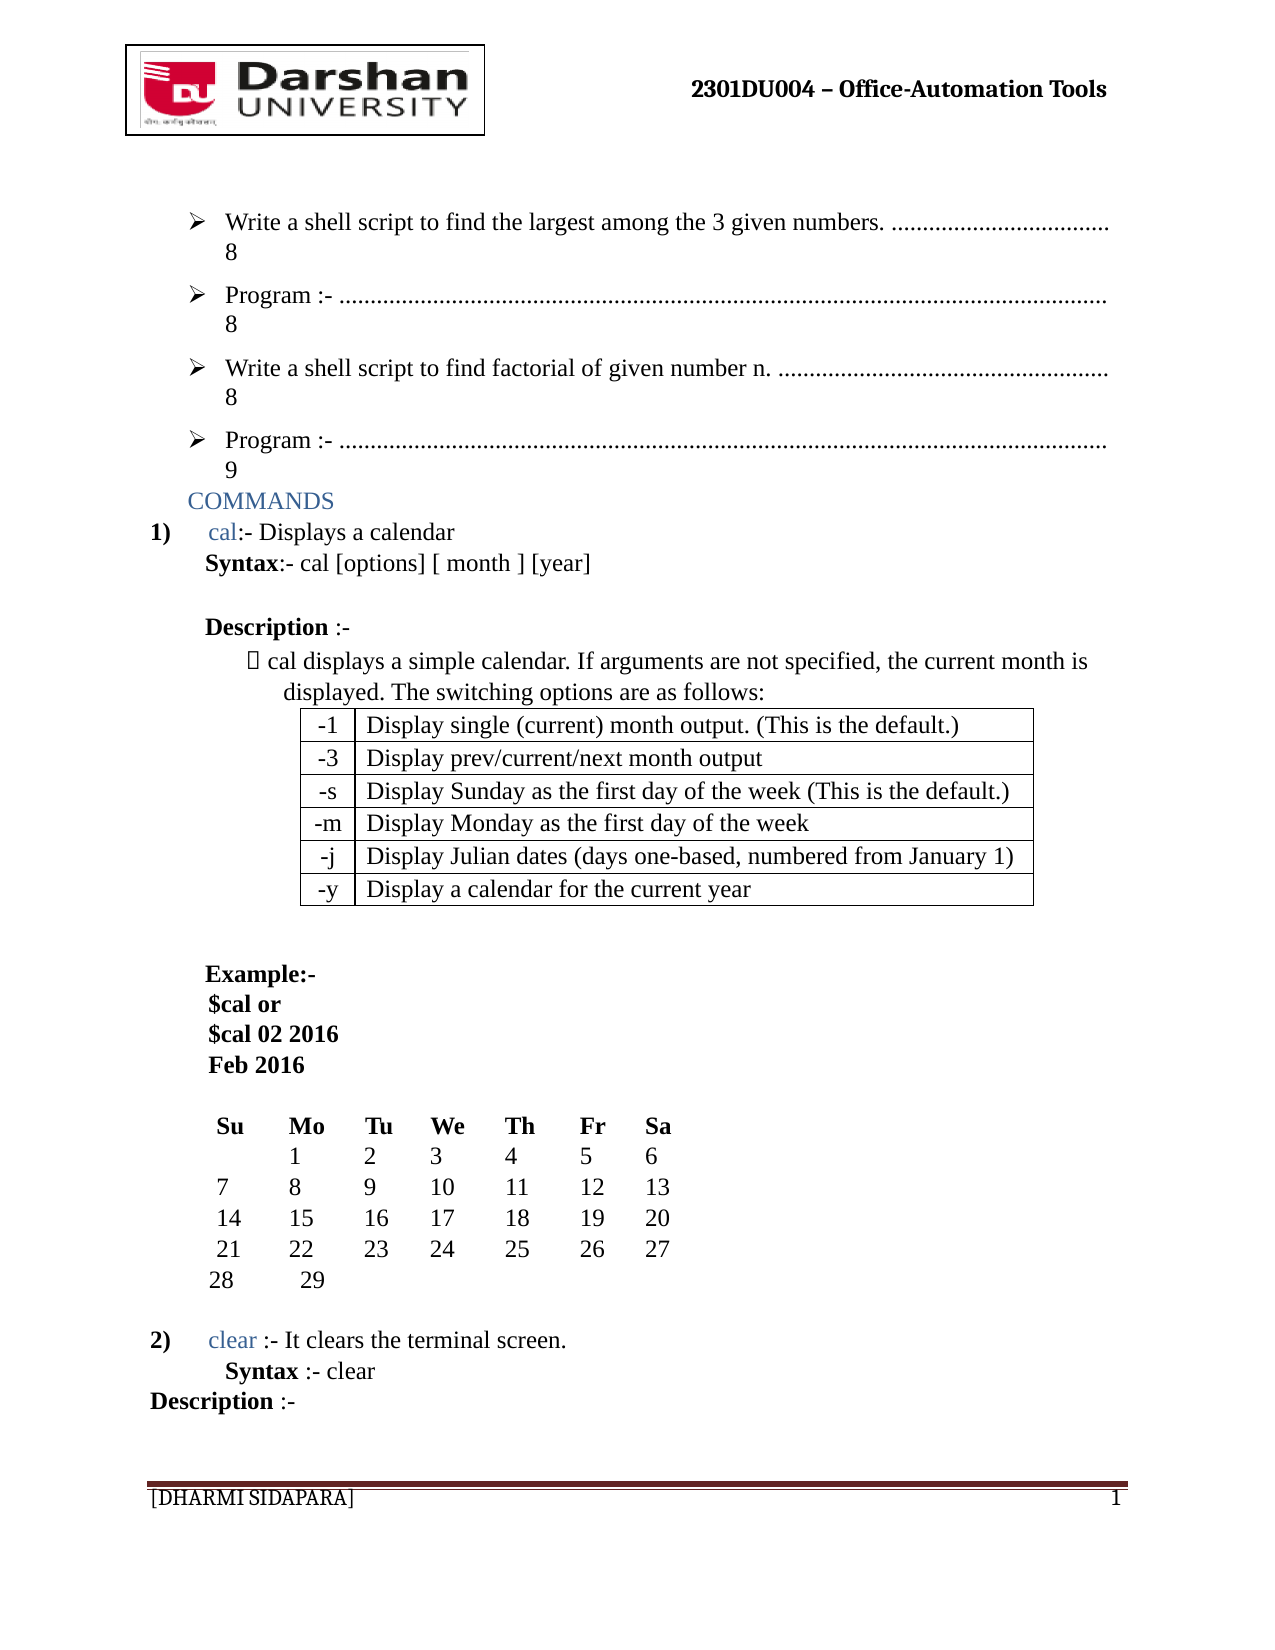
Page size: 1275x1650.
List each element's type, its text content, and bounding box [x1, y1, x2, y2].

table_cell -3 [301, 742, 354, 774]
table_header Display single (current) month output. (This is the default.) [356, 709, 1033, 741]
text 14 15 16 17 18 19 20 [150, 1203, 1125, 1232]
text 21 22 23 24 25 26 27 [150, 1234, 1125, 1263]
picture [140, 51, 469, 128]
text 7 8 9 10 11 12 13 [150, 1172, 1125, 1201]
table_cell Display Julian dates (days one-based, numbered from January 1) [356, 841, 1033, 872]
text Syntax:- cal [options] [ month ] [year] [150, 548, 1125, 577]
table_header -1 [301, 709, 354, 741]
table_cell -m [301, 808, 354, 839]
table_cell Display prev/current/next month output [356, 742, 1033, 774]
text COMMANDS [187, 486, 1125, 515]
list Program :- ........................................................................................................................... 8 [187, 280, 1125, 338]
text 1 2 3 4 5 6 [150, 1141, 1125, 1170]
text 28 29 [150, 1265, 654, 1323]
text Syntax :- clear Description :- [148, 1356, 488, 1415]
table_cell -y [301, 874, 354, 905]
list clear :- It clears the terminal screen. [150, 1325, 1125, 1354]
table_cell Display Sunday as the first day of the week (This is the default.) [356, 775, 1033, 807]
text $cal 02 2016 [208, 1019, 1125, 1048]
table_cell Display a calendar for the current year [356, 874, 1033, 905]
text Su Mo Tu We Th Fr Sa [150, 1111, 1125, 1140]
text $cal or [208, 989, 281, 1018]
list Write a shell script to find the largest among the 3 given numbers. ................................... 8 [187, 207, 1125, 265]
text Example:- [148, 959, 1125, 988]
table_cell -s [301, 775, 354, 807]
list Write a shell script to find factorial of given number n. ..................................................... 8 [187, 353, 1125, 411]
table_cell Display Monday as the first day of the week [356, 808, 1033, 839]
list cal:- Displays a calendar [150, 517, 1125, 546]
list Program :- ........................................................................................................................... 9 [187, 426, 1125, 484]
text Feb 2016 [208, 1050, 1125, 1078]
table_cell -j [301, 841, 354, 872]
text Description :- [148, 612, 1125, 641]
text  cal displays a simple calendar. If arguments are not specified, the current month is displayed. The switching options are as follows: [246, 642, 1125, 706]
